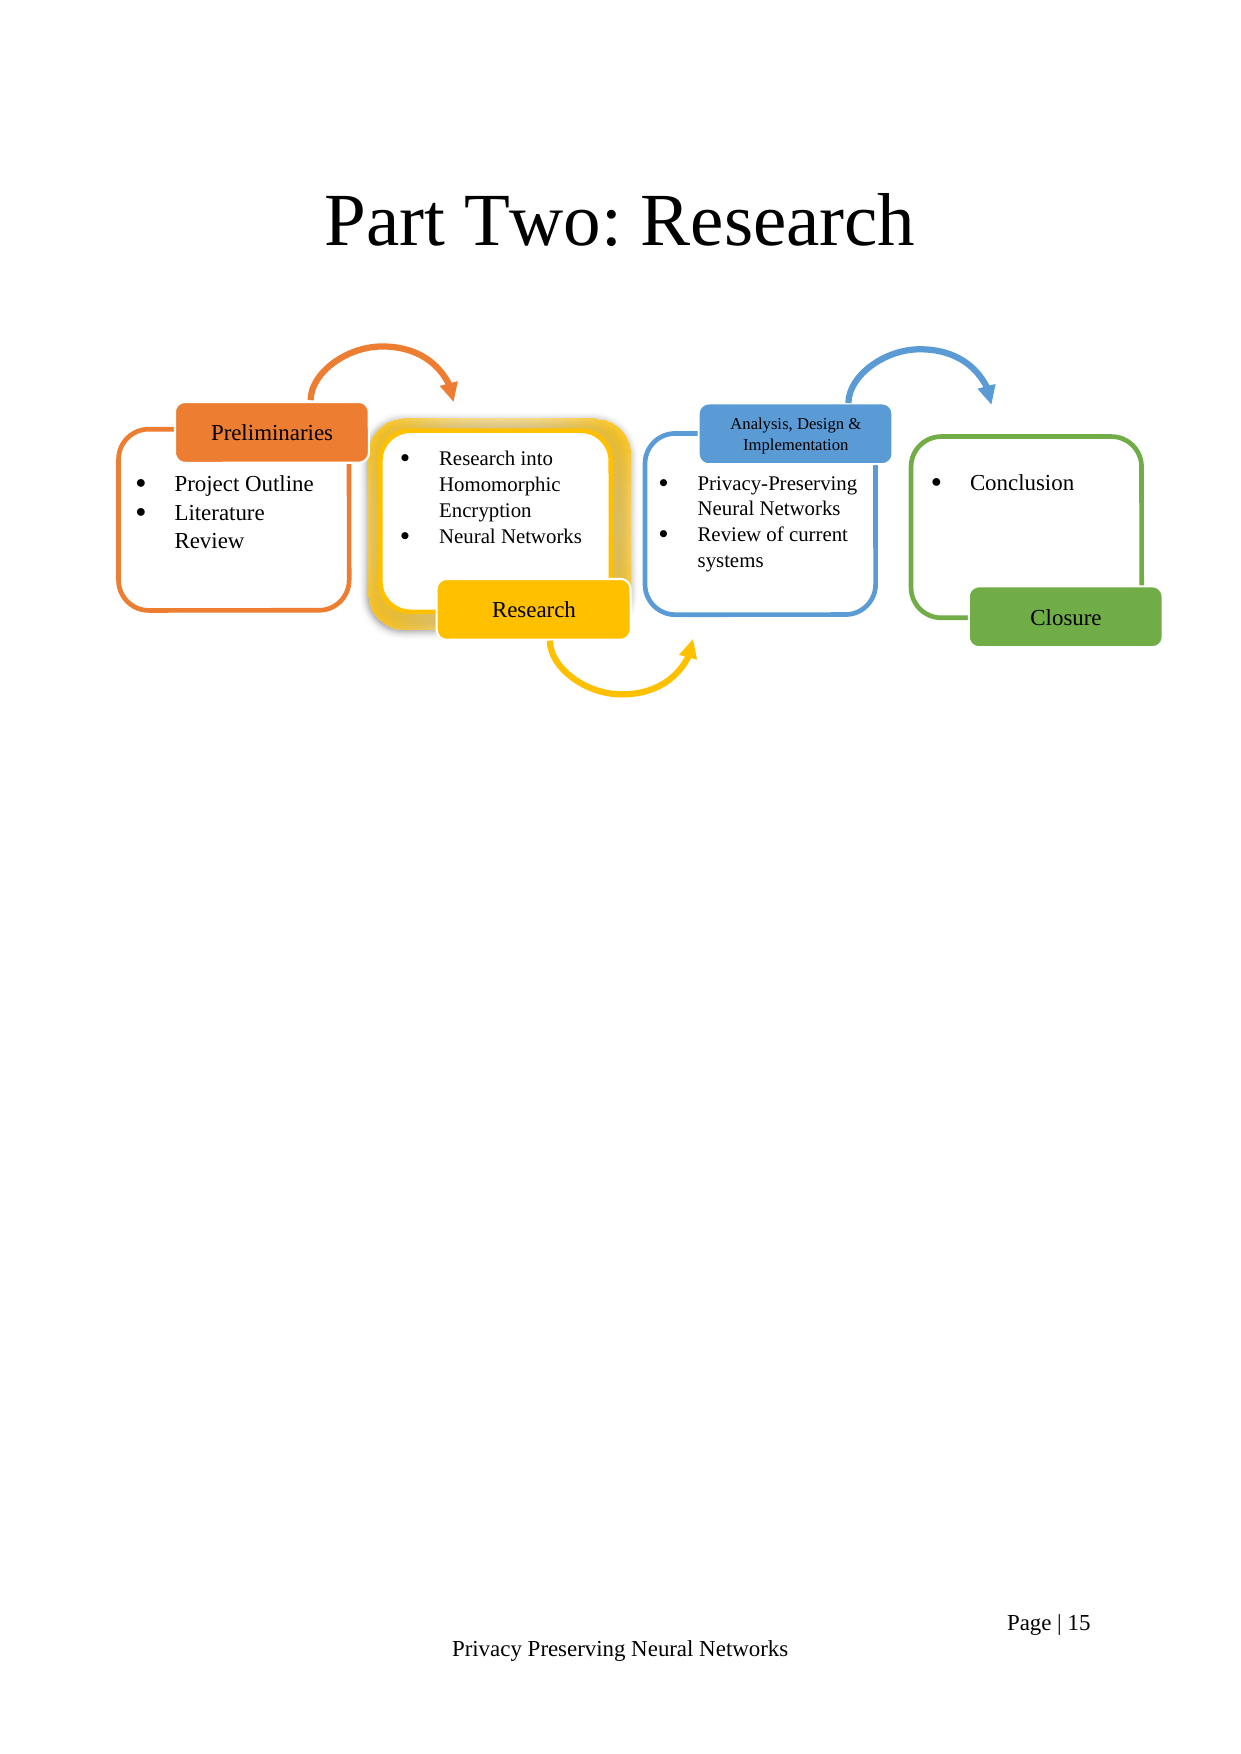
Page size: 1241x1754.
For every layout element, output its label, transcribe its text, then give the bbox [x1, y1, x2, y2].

subtitle Part Two: Research [150, 175, 1090, 261]
